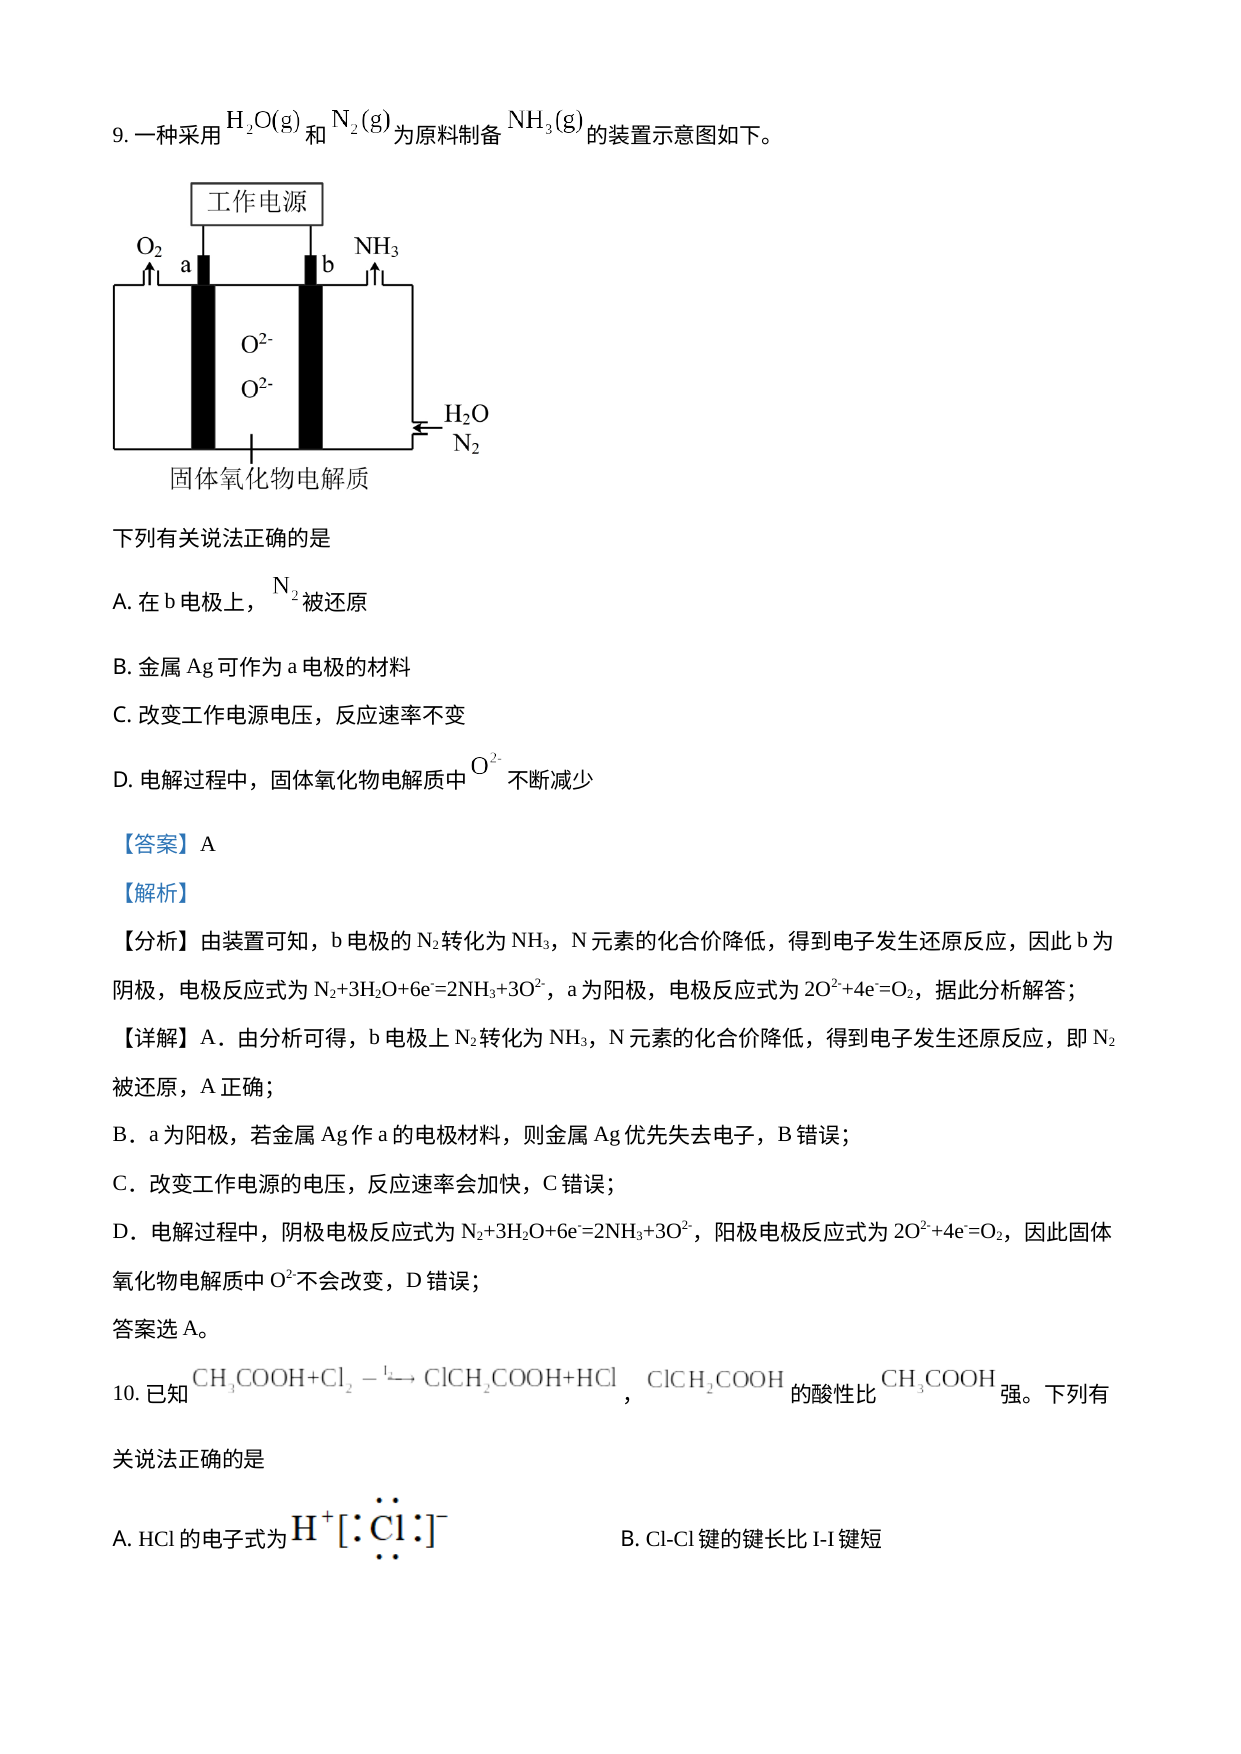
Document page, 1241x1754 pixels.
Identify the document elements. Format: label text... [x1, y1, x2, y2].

text 【解析】 [112, 875, 1128, 908]
text 【详解】A．由分析可得，b电极上N2转化为NH3，N元素的化合价降低，得到电子发生还原反应，即N2被还原，A正确； [112, 1021, 1128, 1102]
text 下列有关说法正确的是 [112, 520, 1128, 553]
text C．改变工作电源的电压，反应速率会加快，C错误； [112, 1166, 1128, 1199]
text D．电解过程中，阴极电极反应式为N2+3H2O+6e-=2NH3+3O2-，阳极电极反应式为2O2-+4e-=O2，因此固体氧化物电解质中O2-不会改变，D错误； [112, 1214, 1128, 1296]
picture [288, 1489, 454, 1562]
text B. 金属Ag可作为a电极的材料 [112, 649, 1128, 682]
text D. 电解过程中，固体氧化物电解质中不断减少 [112, 746, 1128, 811]
text 【分析】由装置可知，b电极的N2转化为NH3，N元素的化合价降低，得到电子发生还原反应，因此b为阴极，电极反应式为N2+3H2O+6e-=2NH3+3O2-，a为阳极，电极反应式为2O2-+4e-=O2，据此分析解答； [112, 924, 1128, 1005]
text 9. 一种采用和为原料制备的装置示意图如下。 [112, 102, 1128, 167]
text 答案选A。 [112, 1312, 1128, 1344]
text B．a为阳极，若金属Ag作a的电极材料，则金属Ag优先失去电子，B错误； [112, 1118, 1128, 1150]
text 【答案】A [112, 827, 1128, 859]
text A. 在b电极上，被还原 [112, 569, 1128, 634]
picture [112, 182, 496, 500]
text C. 改变工作电源电压，反应速率不变 [112, 698, 1128, 730]
text 10. 已知，的酸性比强。下列有关说法正确的是 [112, 1360, 1128, 1474]
text A. HCl的电子式为 B. Cl-Cl键的键长比I-I键短 [112, 1489, 1128, 1587]
